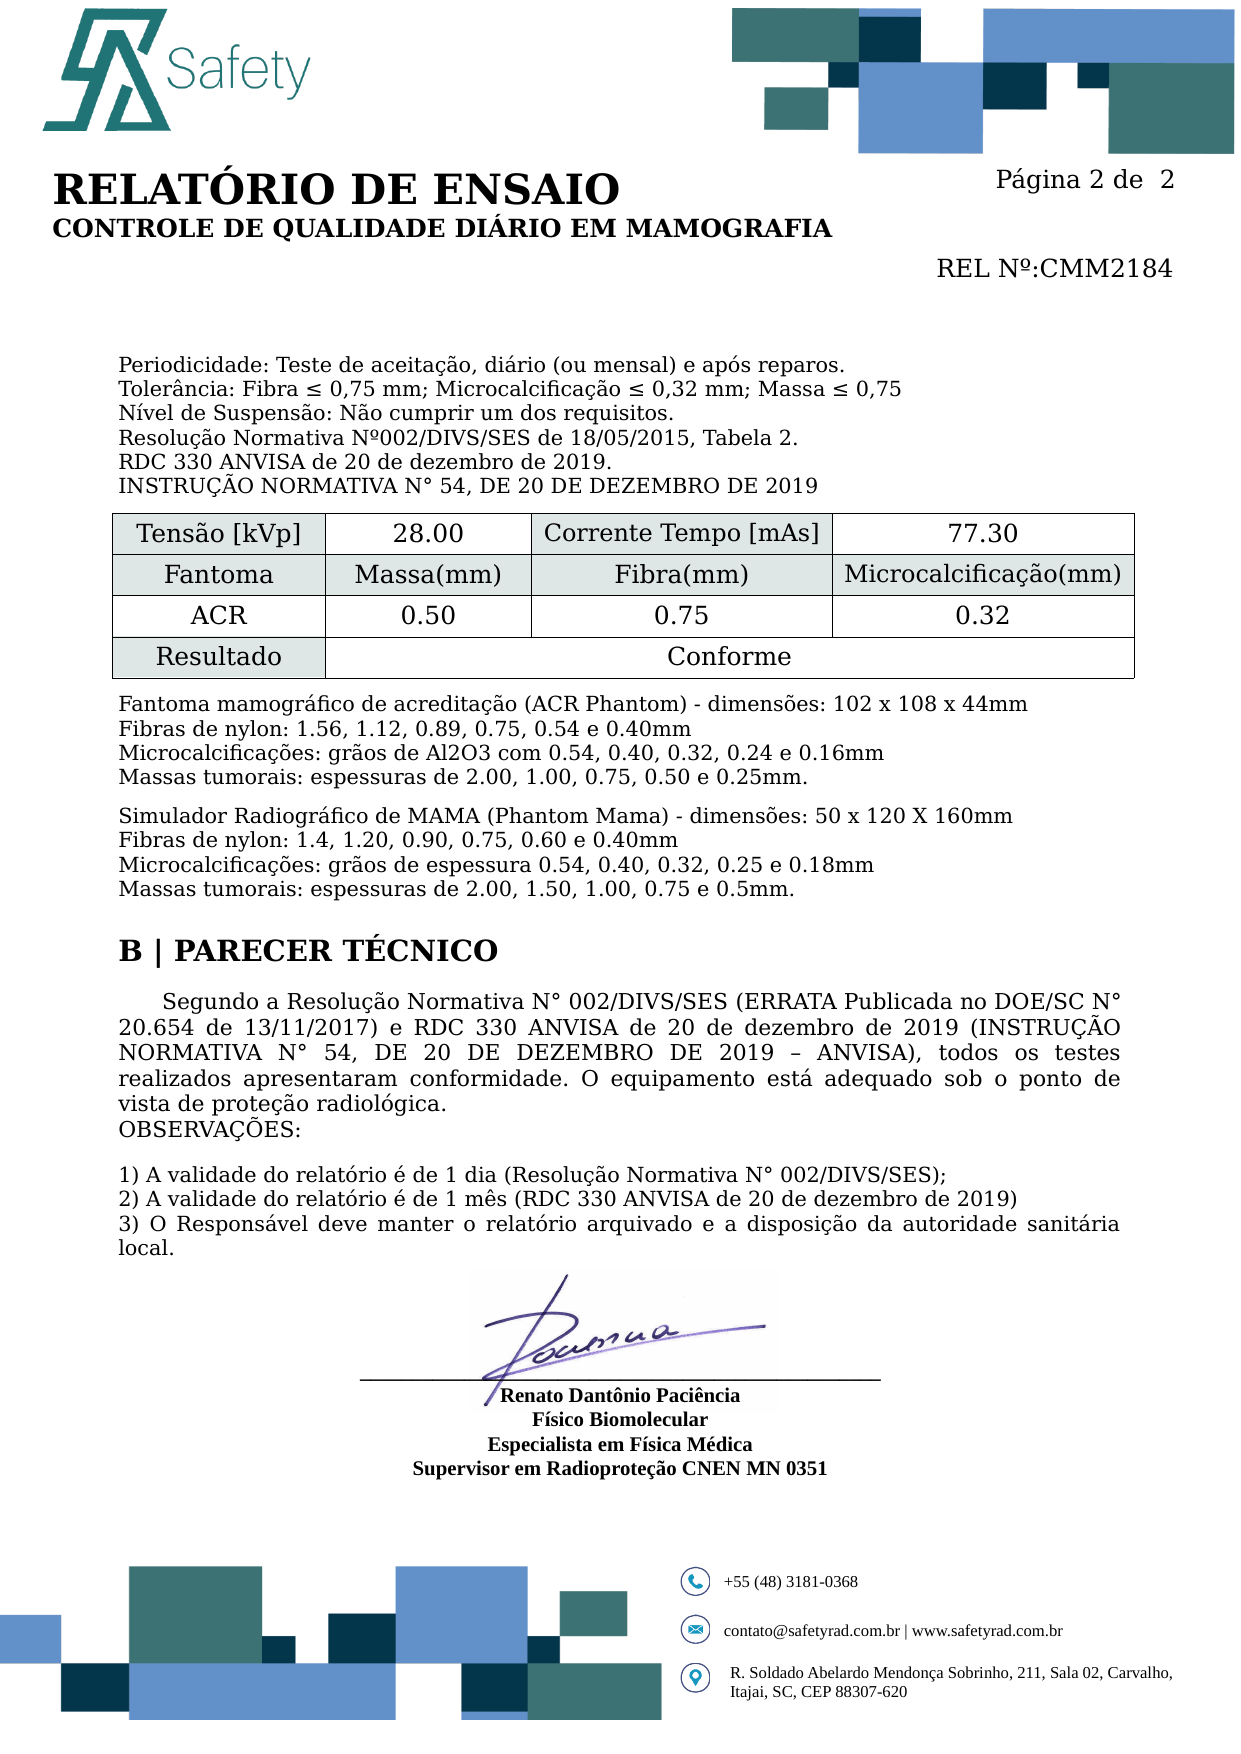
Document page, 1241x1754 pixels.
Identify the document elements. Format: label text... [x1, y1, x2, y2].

picture [467, 1268, 779, 1359]
text Segundo a Resolução Normativa N° 002/DIVS/SES (ERRATA Publicada no DOE/SC N° 20.654 de 13/11/2017) e RDC 330 ANVISA de 20 de dezembro de 2019 (INSTRUÇÃO NORMATIVA N° 54, DE 20 DE DEZEMBRO DE 2019 – ANVISA), todos os testes realizados apresentaram conformidade. O equipamento está adequado sob o ponto de vista de proteção radiológica. [118, 989, 1122, 1117]
text Fibras de nylon: 1.4, 1.20, 0.90, 0.75, 0.60 e 0.40mm [118, 828, 1122, 853]
text Massas tumorais: espessuras de 2.00, 1.50, 1.00, 0.75 e 0.5mm. [118, 877, 1122, 901]
text Supervisor em Radioproteção CNEN MN 0351 [118, 1456, 1122, 1479]
table_cell Resultado [113, 638, 325, 677]
text Físico Biomolecular [118, 1407, 1122, 1431]
picture [680, 1663, 710, 1693]
text Simulador Radiográfico de MAMA (Phantom Mama) - dimensões: 50 x 120 X 160mm [118, 804, 1122, 828]
table_cell Microcalcificação(mm) [833, 555, 1134, 595]
table_cell ACR [113, 596, 325, 636]
text 2) A validade do relatório é de 1 mês (RDC 330 ANVISA de 20 de dezembro de 2019) [118, 1187, 1122, 1212]
text Resolução Normativa Nº002/DIVS/SES de 18/05/2015, Tabela 2. [118, 426, 1122, 450]
text Tolerância: Fibra ≤ 0,75 mm; Microcalcificação ≤ 0,32 mm; Massa ≤ 0,75 [118, 377, 1122, 401]
text Microcalcificações: grãos de espessura 0.54, 0.40, 0.32, 0.25 e 0.18mm [118, 853, 1122, 877]
picture [680, 1566, 710, 1596]
text INSTRUÇÃO NORMATIVA N° 54, DE 20 DE DEZEMBRO DE 2019 [118, 474, 1122, 498]
picture [731, 8, 1235, 154]
text Periodicidade: Teste de aceitação, diário (ou mensal) e após reparos. [118, 353, 1122, 377]
text Massas tumorais: espessuras de 2.00, 1.00, 0.75, 0.50 e 0.25mm. [118, 765, 1122, 789]
text RDC 330 ANVISA de 20 de dezembro de 2019. [118, 450, 1122, 474]
text Renato Dantônio Paciência [118, 1383, 1122, 1407]
table_header 77.30 [833, 514, 1134, 554]
picture [42, 8, 311, 131]
text Especialista em Física Médica [118, 1431, 1122, 1456]
table_cell 0.50 [326, 596, 531, 636]
text Microcalcificações: grãos de Al2O3 com 0.54, 0.40, 0.32, 0.24 e 0.16mm [118, 741, 1122, 765]
table_cell Fibra(mm) [532, 555, 832, 595]
table_cell Massa(mm) [326, 555, 531, 595]
table_cell Conforme [326, 638, 1134, 677]
picture [0, 1566, 662, 1720]
text 3) O Responsável deve manter o relatório arquivado e a disposição da autoridade sanitária local. [118, 1212, 1122, 1260]
table_header Tensão [kVp] [113, 514, 325, 554]
text Fibras de nylon: 1.56, 1.12, 0.89, 0.75, 0.54 e 0.40mm [118, 717, 1122, 741]
picture [680, 1614, 710, 1644]
table_cell 0.32 [833, 596, 1134, 636]
text OBSERVAÇÕES: [118, 1117, 1122, 1142]
text 1) A validade do relatório é de 1 dia (Resolução Normativa N° 002/DIVS/SES); [118, 1163, 1122, 1187]
text B | PARECER TÉCNICO [118, 934, 1122, 968]
table_cell 0.75 [532, 596, 832, 636]
table_header Corrente Tempo [mAs] [532, 514, 832, 554]
table_cell Fantoma [113, 555, 325, 595]
text Fantoma mamográfico de acreditação (ACR Phantom) - dimensões: 102 x 108 x 44mm [118, 692, 1122, 717]
table_header 28.00 [326, 514, 531, 554]
text __________________________________________________ [118, 1359, 1122, 1383]
text Nível de Suspensão: Não cumprir um dos requisitos. [118, 401, 1122, 426]
